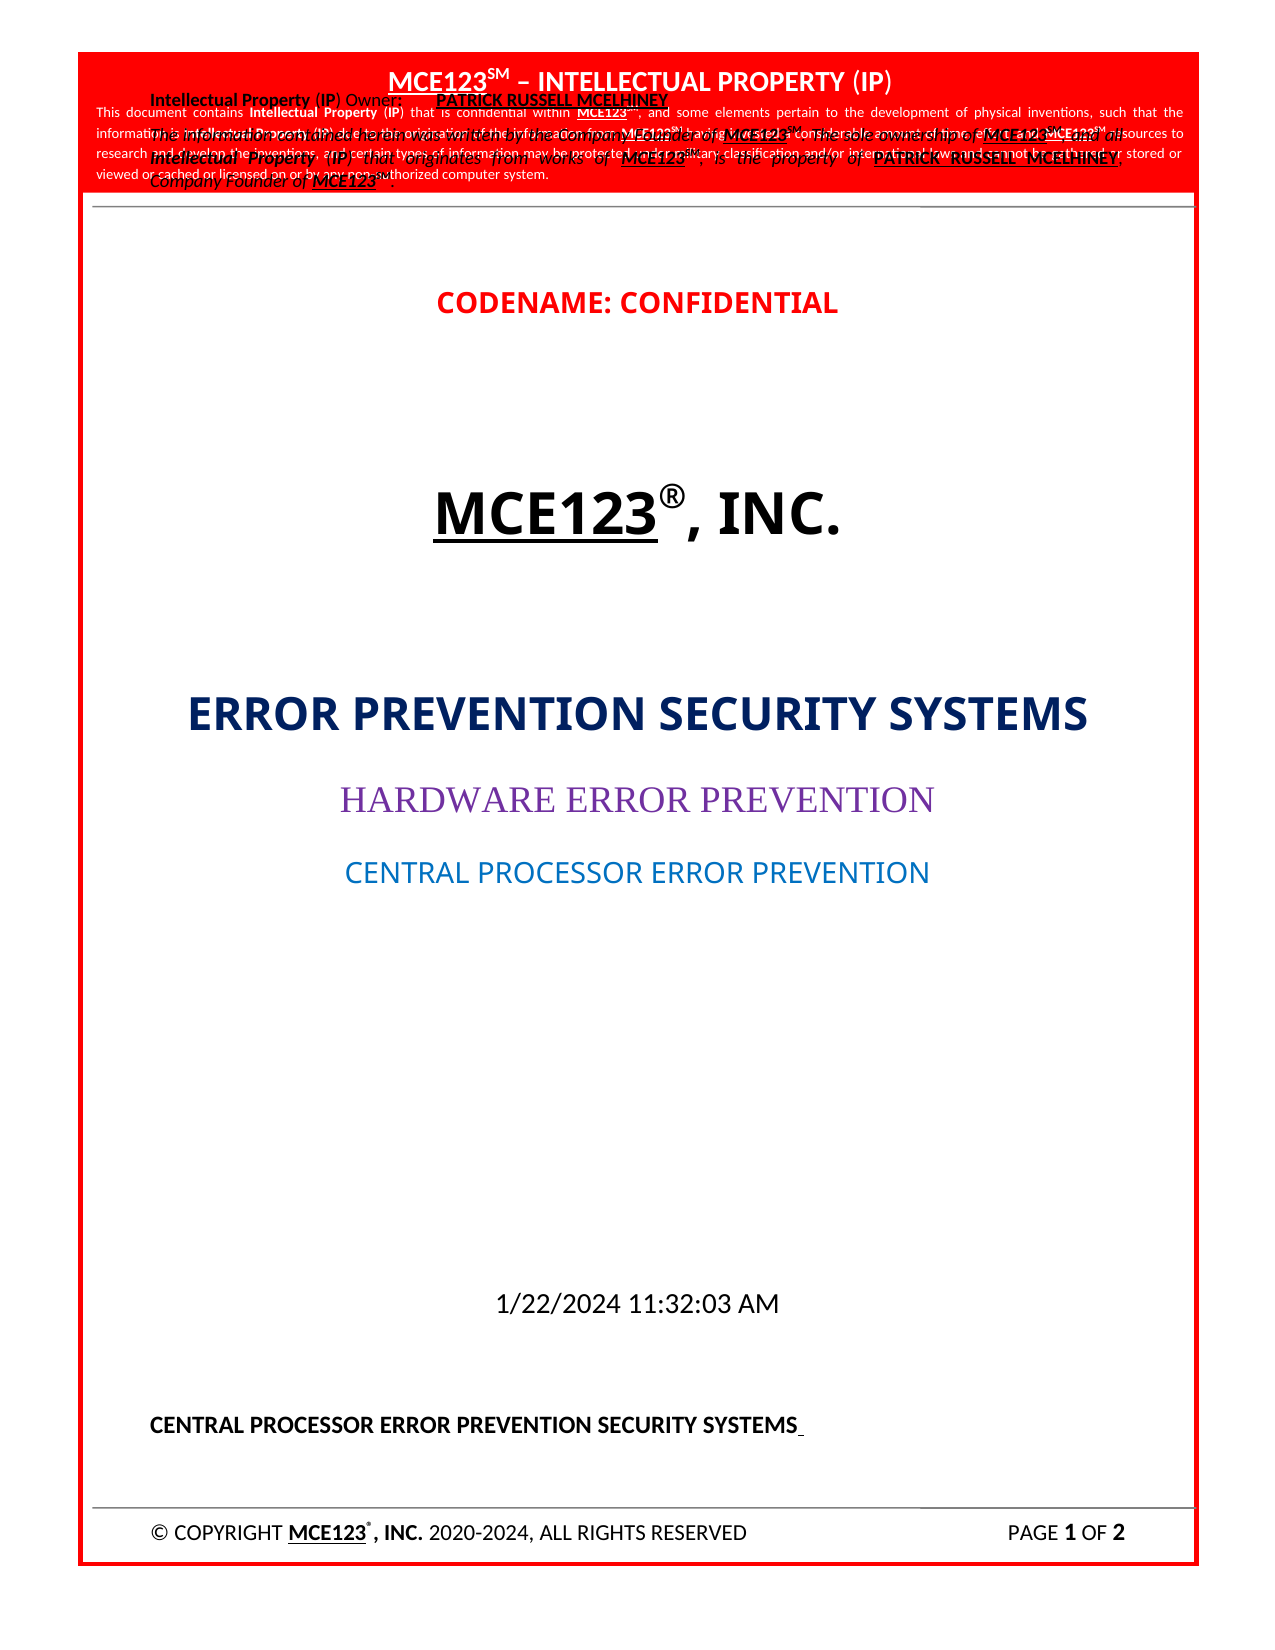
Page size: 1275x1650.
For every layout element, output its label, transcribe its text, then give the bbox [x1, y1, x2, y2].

text 1/22/2024 11:32:03 AM [150, 1285, 1125, 1321]
text CENTRAL PROCESSOR ERROR PREVENTION SECURITY SYSTEMS [150, 1409, 1125, 1439]
text ERROR PREVENTION SECURITY SYSTEMS [150, 681, 1125, 743]
text CODENAME: CONFIDENTIAL [150, 282, 1125, 322]
text MCE123®, INC. [150, 472, 1125, 551]
subtitle CENTRAL PROCESSOR ERROR PREVENTION [150, 852, 1125, 892]
subtitle HARDWARE ERROR PREVENTION [150, 778, 1125, 821]
